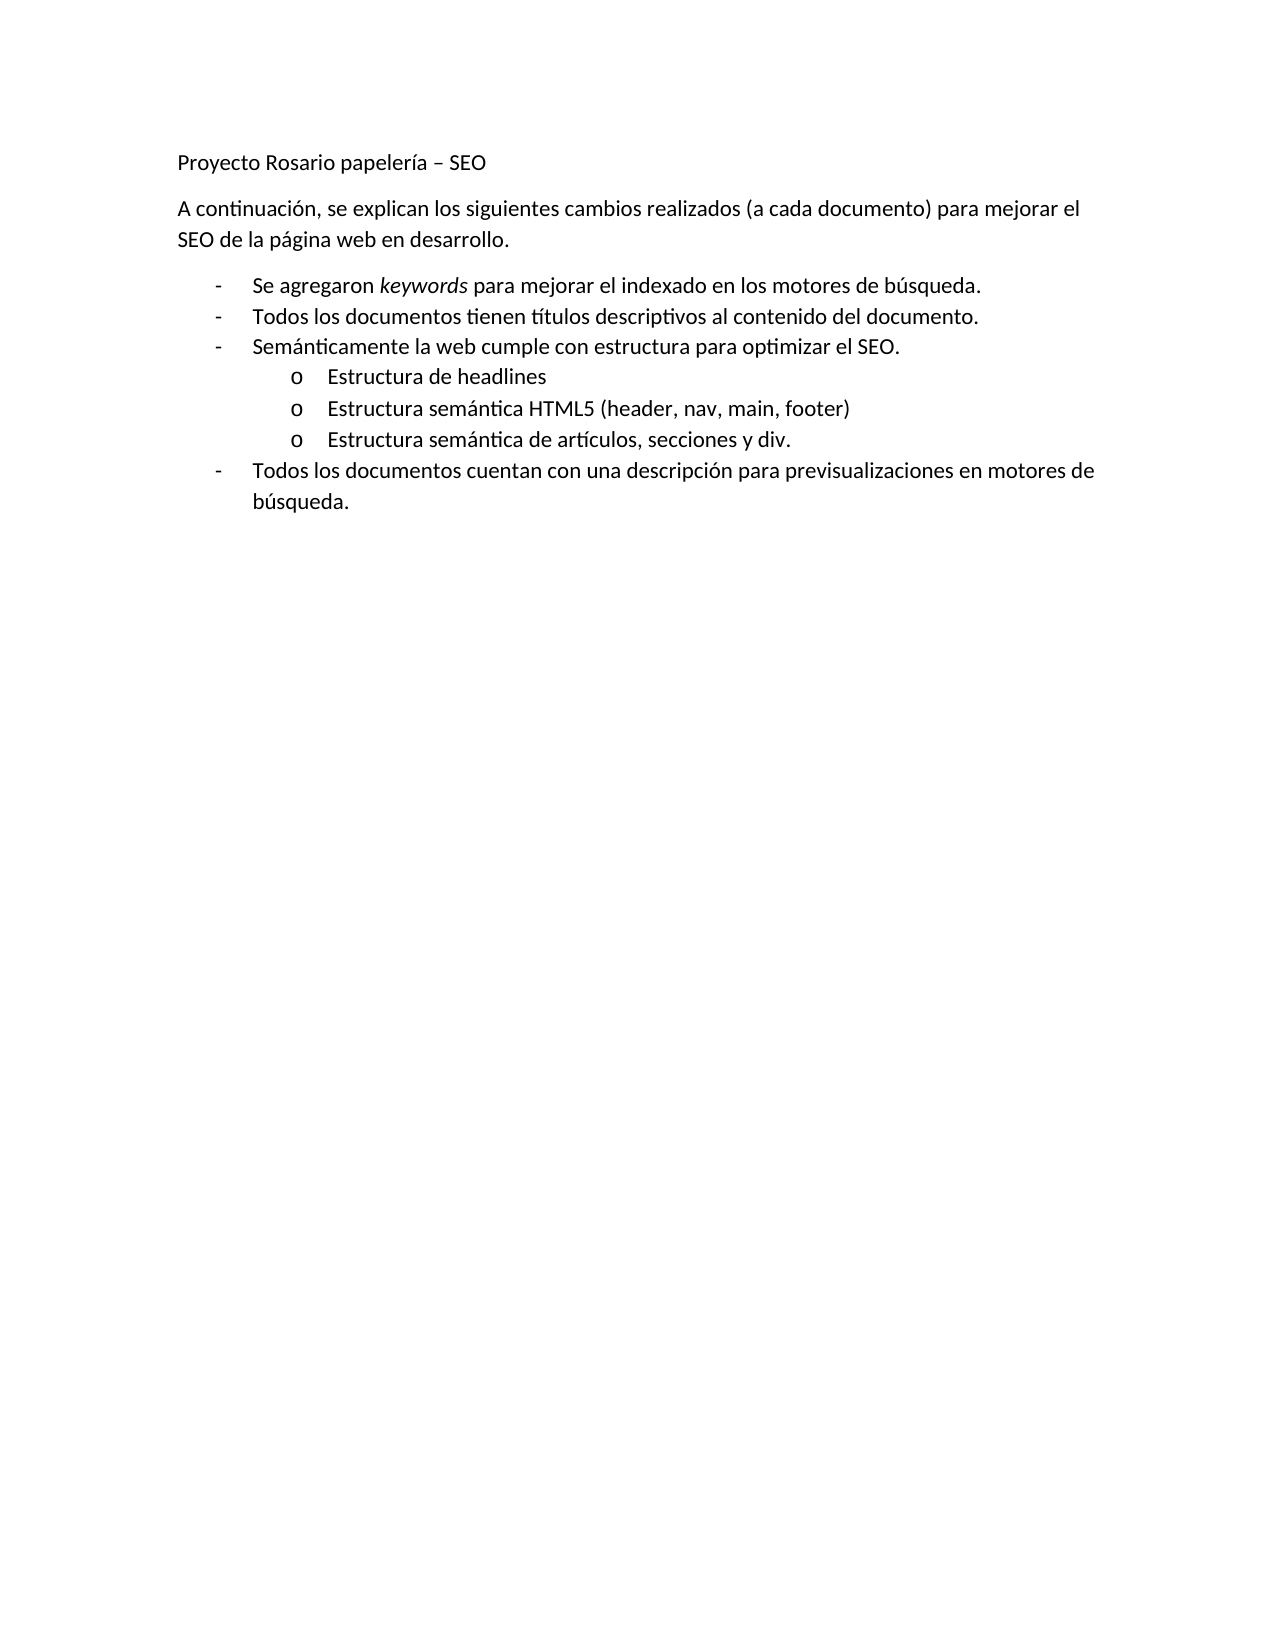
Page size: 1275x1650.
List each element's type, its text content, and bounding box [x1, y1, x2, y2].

text A continuación, se explican los siguientes cambios realizados (a cada documento) para mejorar el SEO de la página web en desarrollo. [177, 194, 1098, 253]
list Estructura semántica HTML5 (header, nav, main, footer) [290, 394, 1098, 423]
list Todos los documentos tienen títulos descriptivos al contenido del documento. [215, 302, 1098, 330]
list Estructura semántica de artículos, secciones y div. [290, 425, 1098, 454]
text Proyecto Rosario papelería – SEO [177, 148, 1098, 176]
list Estructura de headlines [290, 362, 1098, 391]
list Se agregaron keywords para mejorar el indexado en los motores de búsqueda. [215, 272, 1098, 299]
list Todos los documentos cuentan con una descripción para previsualizaciones en motores de búsqueda. [215, 457, 1098, 515]
list Semánticamente la web cumple con estructura para optimizar el SEO. [215, 332, 1098, 360]
